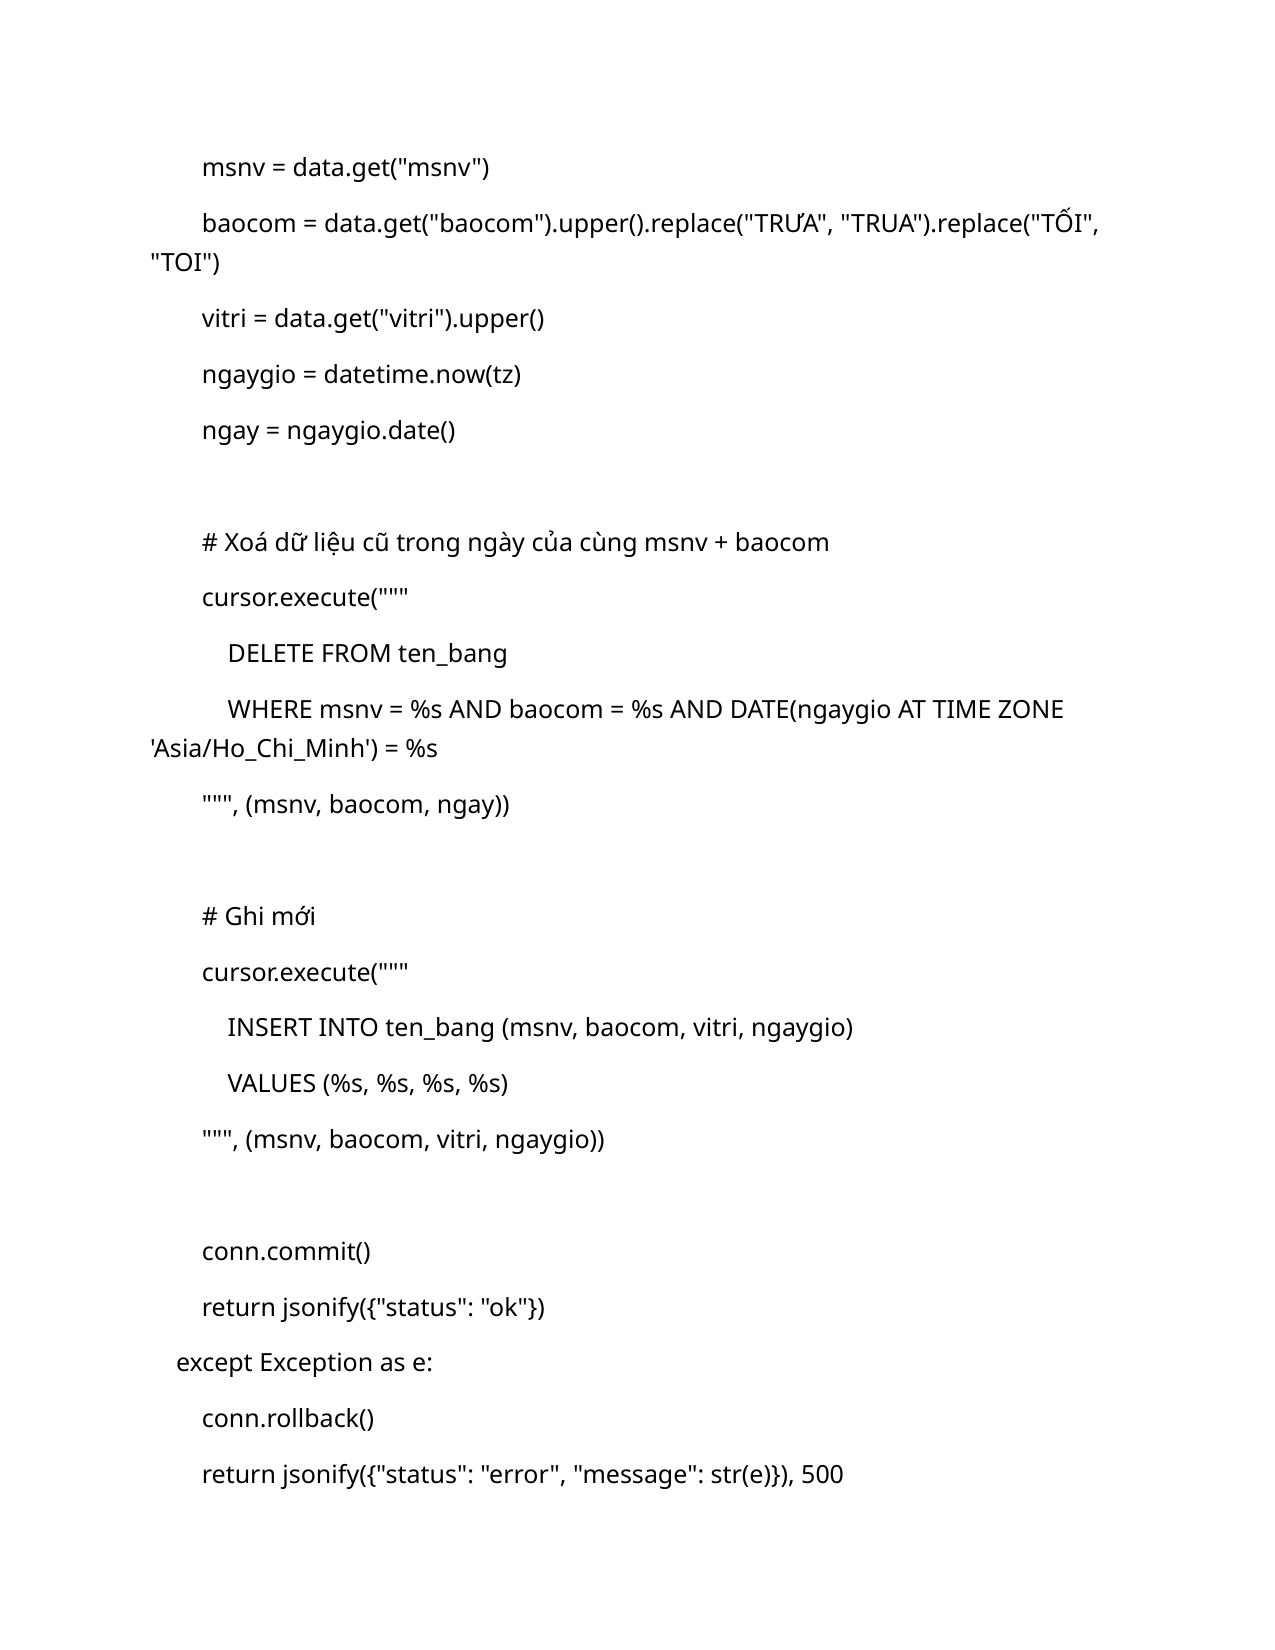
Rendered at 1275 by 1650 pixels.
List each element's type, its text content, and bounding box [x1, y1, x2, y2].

text return jsonify({"status": "error", "message": str(e)}), 500 [150, 1457, 1125, 1491]
text conn.commit() [150, 1233, 1125, 1267]
text return jsonify({"status": "ok"}) [150, 1289, 1125, 1323]
text baocom = data.get("baocom").upper().replace("TRƯA", "TRUA").replace("TỐI", "TOI") [150, 206, 1125, 279]
text except Exception as e: [150, 1345, 1125, 1379]
text """, (msnv, baocom, ngay)) [150, 787, 1125, 821]
text cursor.execute(""" [150, 580, 1125, 614]
text DELETE FROM ten_bang [150, 636, 1125, 670]
text """, (msnv, baocom, vitri, ngaygio)) [150, 1122, 1125, 1156]
text conn.rollback() [150, 1401, 1125, 1435]
text cursor.execute(""" [150, 954, 1125, 988]
text ngay = ngaygio.date() [150, 412, 1125, 447]
text # Xoá dữ liệu cũ trong ngày của cùng msnv + baocom [150, 524, 1125, 558]
text msnv = data.get("msnv") [150, 150, 1125, 184]
text # Ghi mới [150, 898, 1125, 932]
text ngaygio = datetime.now(tz) [150, 357, 1125, 391]
text vitri = data.get("vitri").upper() [150, 301, 1125, 335]
text VALUES (%s, %s, %s, %s) [150, 1066, 1125, 1100]
text WHERE msnv = %s AND baocom = %s AND DATE(ngaygio AT TIME ZONE 'Asia/Ho_Chi_Minh') = %s [150, 692, 1125, 765]
text INSERT INTO ten_bang (msnv, baocom, vitri, ngaygio) [150, 1010, 1125, 1044]
